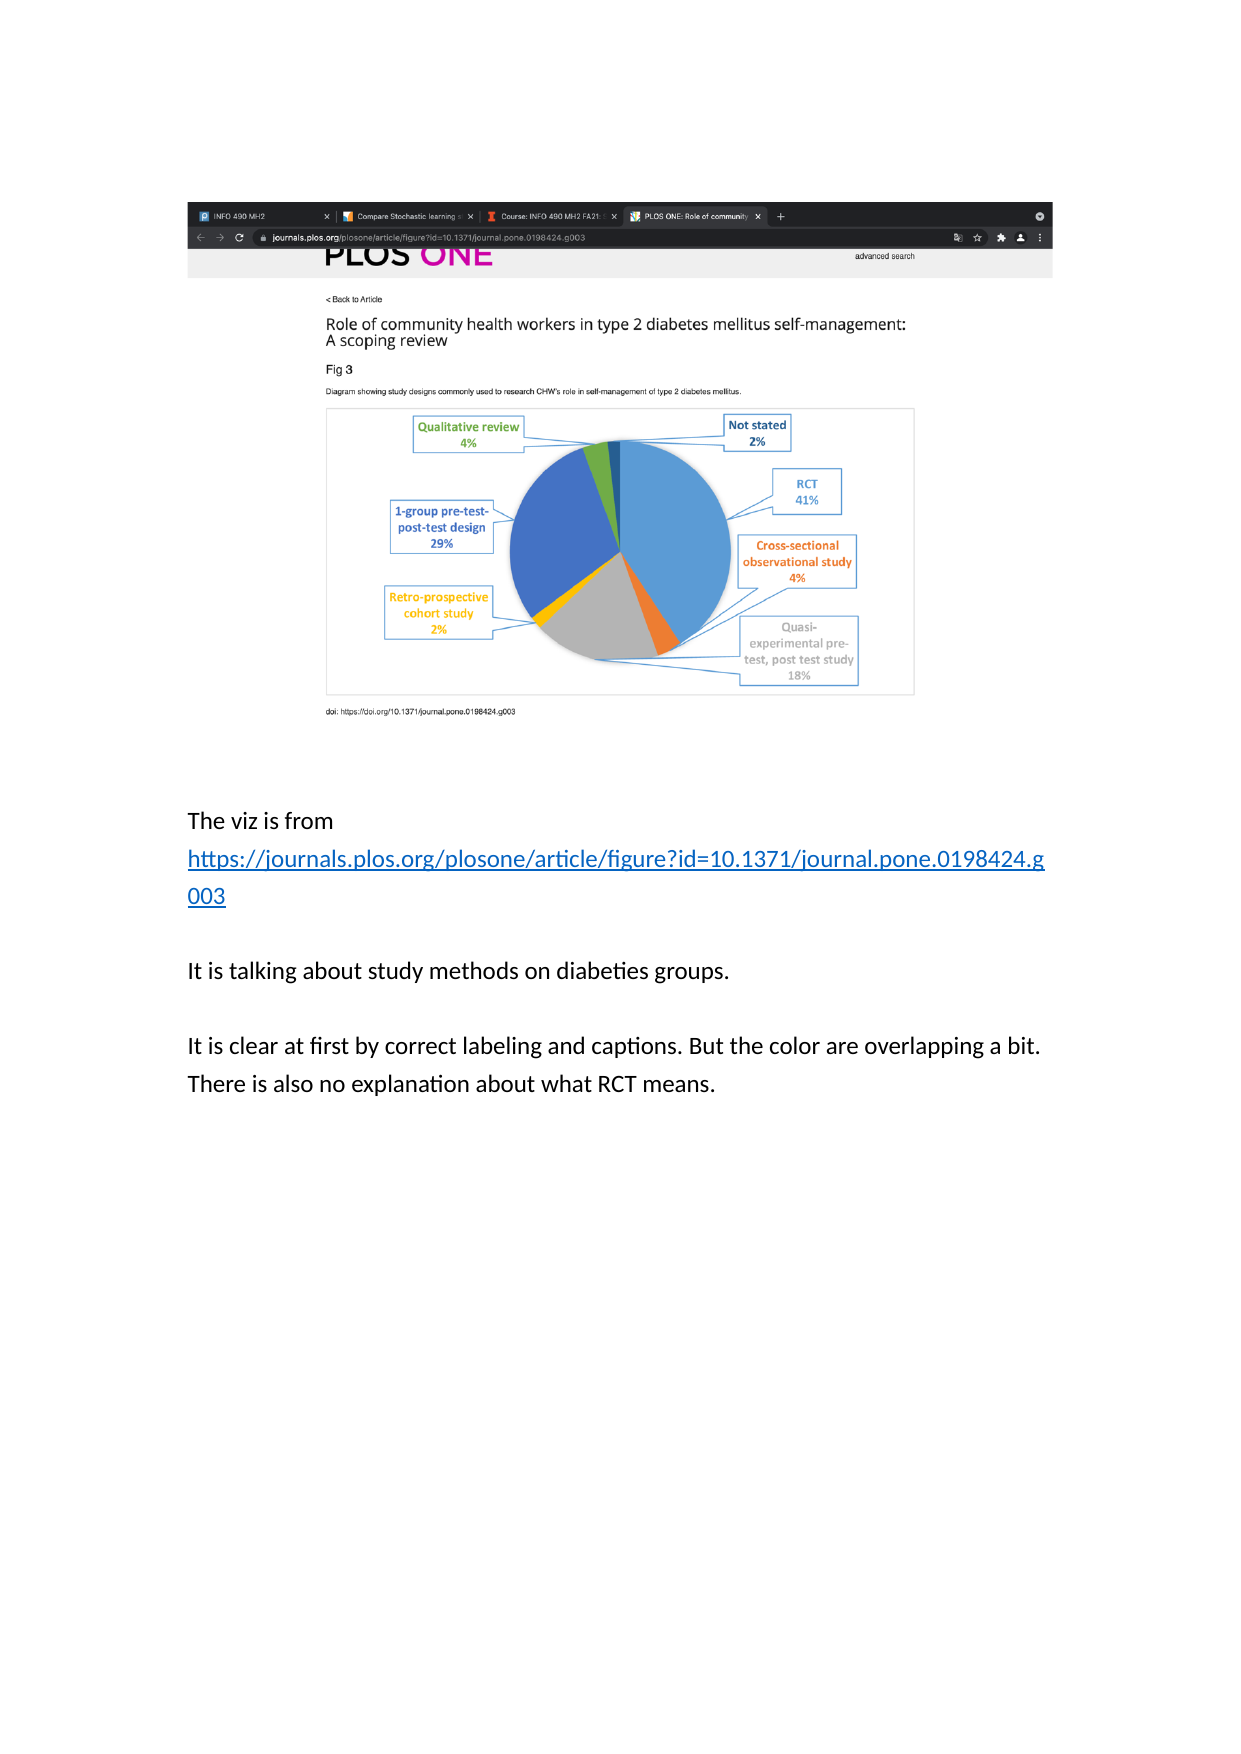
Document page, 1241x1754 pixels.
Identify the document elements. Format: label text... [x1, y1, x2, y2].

text The viz is from https://journals.plos.org/plosone/article/figure?id=10.1371/journal.pone.0198424.g003 [187, 802, 1053, 914]
picture [187, 202, 1053, 743]
text It is clear at first by correct labeling and captions. But the color are overlapping a bit. There is also no explanation about what RCT means. [187, 1027, 1053, 1102]
text It is talking about study methods on diabeties groups. [187, 952, 1053, 989]
